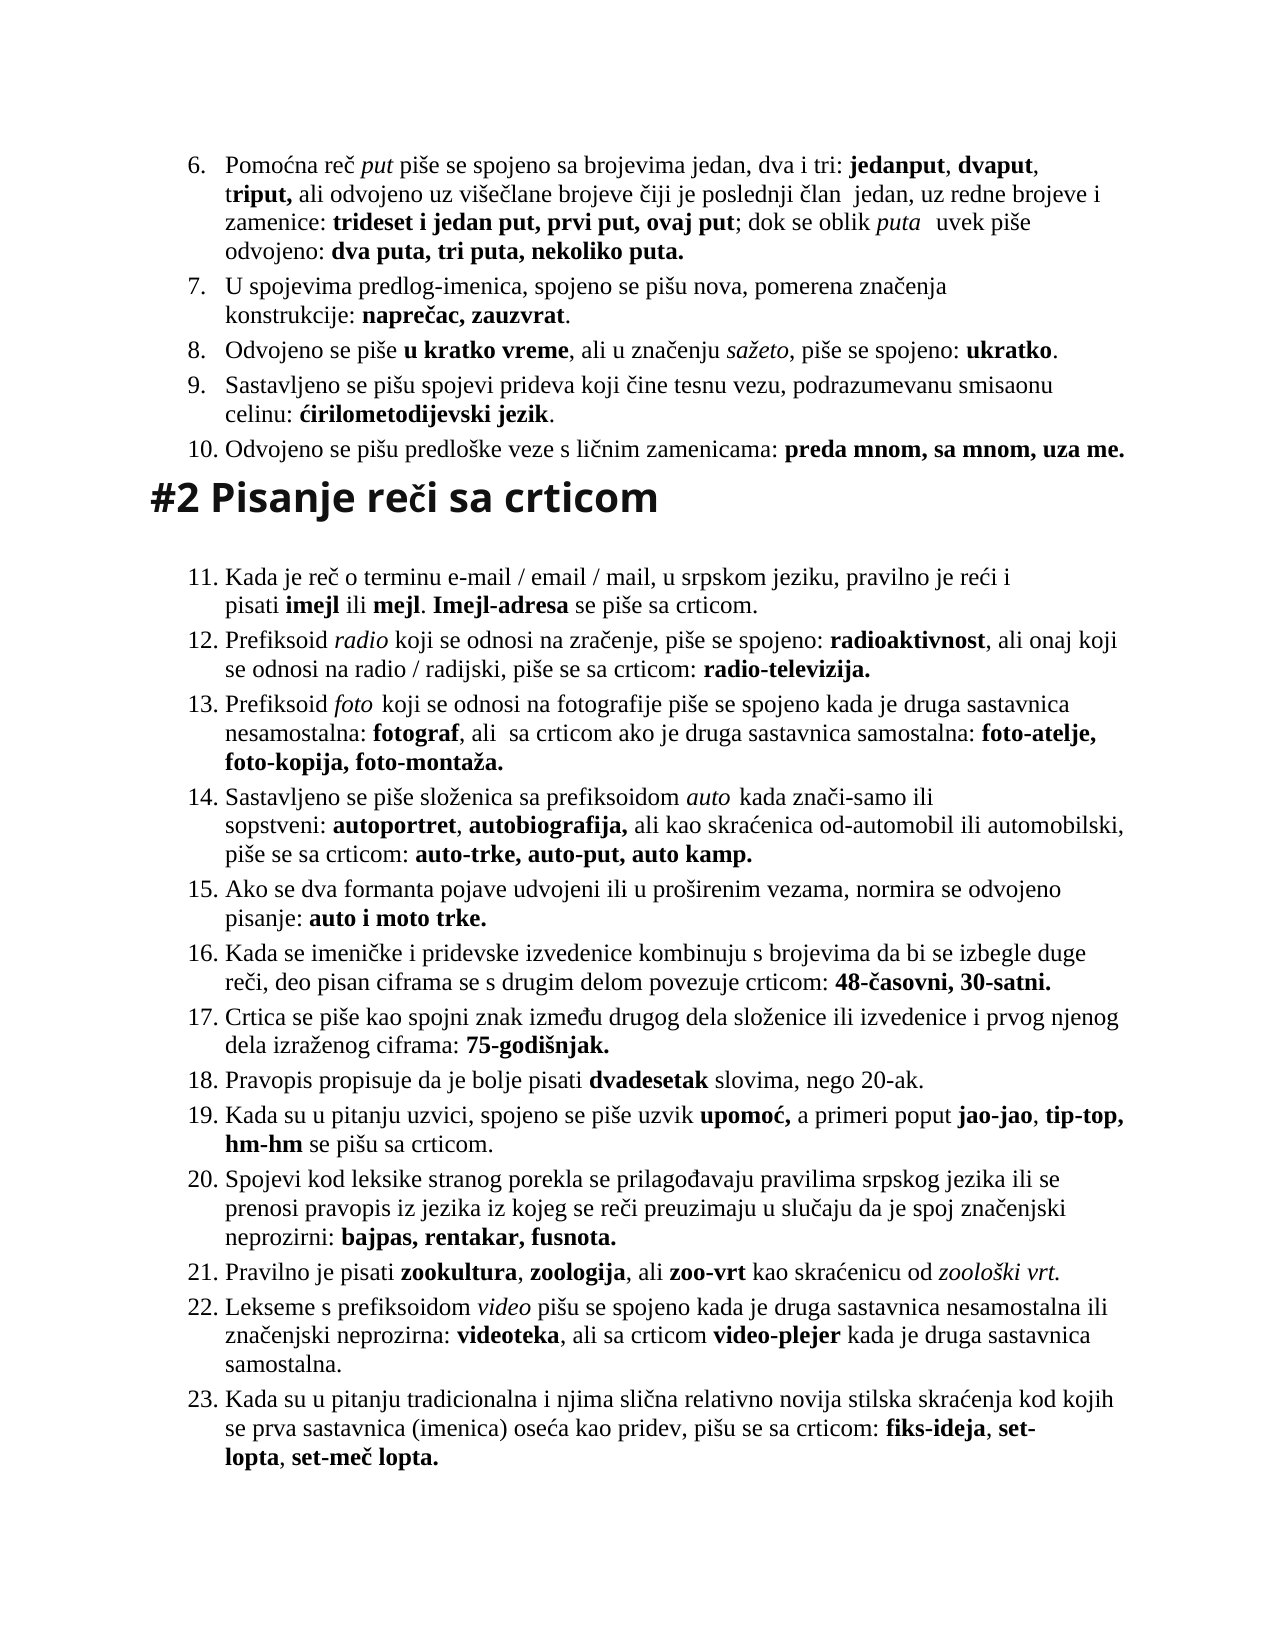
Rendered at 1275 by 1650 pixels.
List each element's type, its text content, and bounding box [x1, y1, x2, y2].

list Sastavljeno se piše složenica sa prefiksoidom auto kada znači-samo ili sopstveni: autoportret, autobiografija, ali kao skraćenica od-automobil ili automobilski, piše se sa crticom: auto-trke, auto-put, auto kamp. [187, 782, 1125, 868]
list Pomoćna reč put piše se spojeno sa brojevima jedan, dva i tri: jedanput, dvaput, triput, ali odvojeno uz višečlane brojeve čiji je poslednji član jedan, uz redne brojeve i zamenice: trideset i jedan put, prvi put, ovaj put; dok se oblik puta uvek piše odvojeno: dva puta, tri puta, nekoliko puta. [187, 150, 1125, 265]
list Prefiksoid foto koji se odnosi na fotografije piše se spojeno kada je druga sastavnica nesamostalna: fotograf, ali sa crticom ako je druga sastavnica samostalna: foto-atelje, foto-kopija, foto-montaža. [187, 689, 1125, 775]
list U spojevima predlog-imenica, spojeno se pišu nova, pomerena značenja konstrukcije: naprečac, zauzvrat. [187, 271, 1125, 329]
list Spojevi kod leksike stranog porekla se prilagođavaju pravilima srpskog jezika ili se prenosi pravopis iz jezika iz kojeg se reči preuzimaju u slučaju da je spoj značenjski neprozirni: bajpas, rentakar, fusnota. [187, 1164, 1125, 1250]
list Kada su u pitanju tradicionalna i njima slična relativno novija stilska skraćenja kod kojih se prva sastavnica (imenica) oseća kao pridev, pišu se sa crticom: fiks-ideja, set-lopta, set-meč lopta. [187, 1384, 1125, 1470]
text #2 Pisanje reči sa crticom [150, 469, 1125, 524]
list Kada su u pitanju uzvici, spojeno se piše uzvik upomoć, a primeri poput jao-jao, tip-top, hm-hm se pišu sa crticom. [187, 1100, 1125, 1158]
list Pravilno je pisati zookultura, zoologija, ali zoo-vrt kao skraćenicu od zoološki vrt. [187, 1257, 1125, 1285]
list Prefiksoid radio koji se odnosi na zračenje, piše se spojeno: radioaktivnost, ali onaj koji se odnosi na radio / radijski, piše se sa crticom: radio-televizija. [187, 625, 1125, 683]
list Crtica se piše kao spojni znak između drugog dela složenice ili izvedenice i prvog njenog dela izraženog ciframa: 75-godišnjak. [187, 1002, 1125, 1059]
list Sastavljeno se pišu spojevi prideva koji čine tesnu vezu, podrazumevanu smisaonu celinu: ćirilometodijevski jezik. [187, 370, 1125, 427]
list Odvojeno se pišu predloške veze s ličnim zamenicama: preda mnom, sa mnom, uza me. [187, 434, 1125, 462]
list Lekseme s prefiksoidom video pišu se spojeno kada je druga sastavnica nesamostalna ili značenjski neprozirna: videoteka, ali sa crticom video-plejer kada je druga sastavnica samostalna. [187, 1292, 1125, 1378]
list Ako se dva formanta pojave udvojeni ili u proširenim vezama, normira se odvojeno pisanje: auto i moto trke. [187, 874, 1125, 932]
list Pravopis propisuje da je bolje pisati dvadesetak slovima, nego 20-ak. [187, 1065, 1125, 1094]
list Odvojeno se piše u kratko vreme, ali u značenju sažeto, piše se spojeno: ukratko. [187, 335, 1125, 364]
list Kada je reč o terminu e-mail / email / mail, u srpskom jeziku, pravilno je reći i pisati imejl ili mejl. Imejl-adresa se piše sa crticom. [187, 562, 1125, 619]
list Kada se imeničke i pridevske izvedenice kombinuju s brojevima da bi se izbegle duge reči, deo pisan ciframa se s drugim delom povezuje crticom: 48-časovni, 30-satni. [187, 938, 1125, 995]
